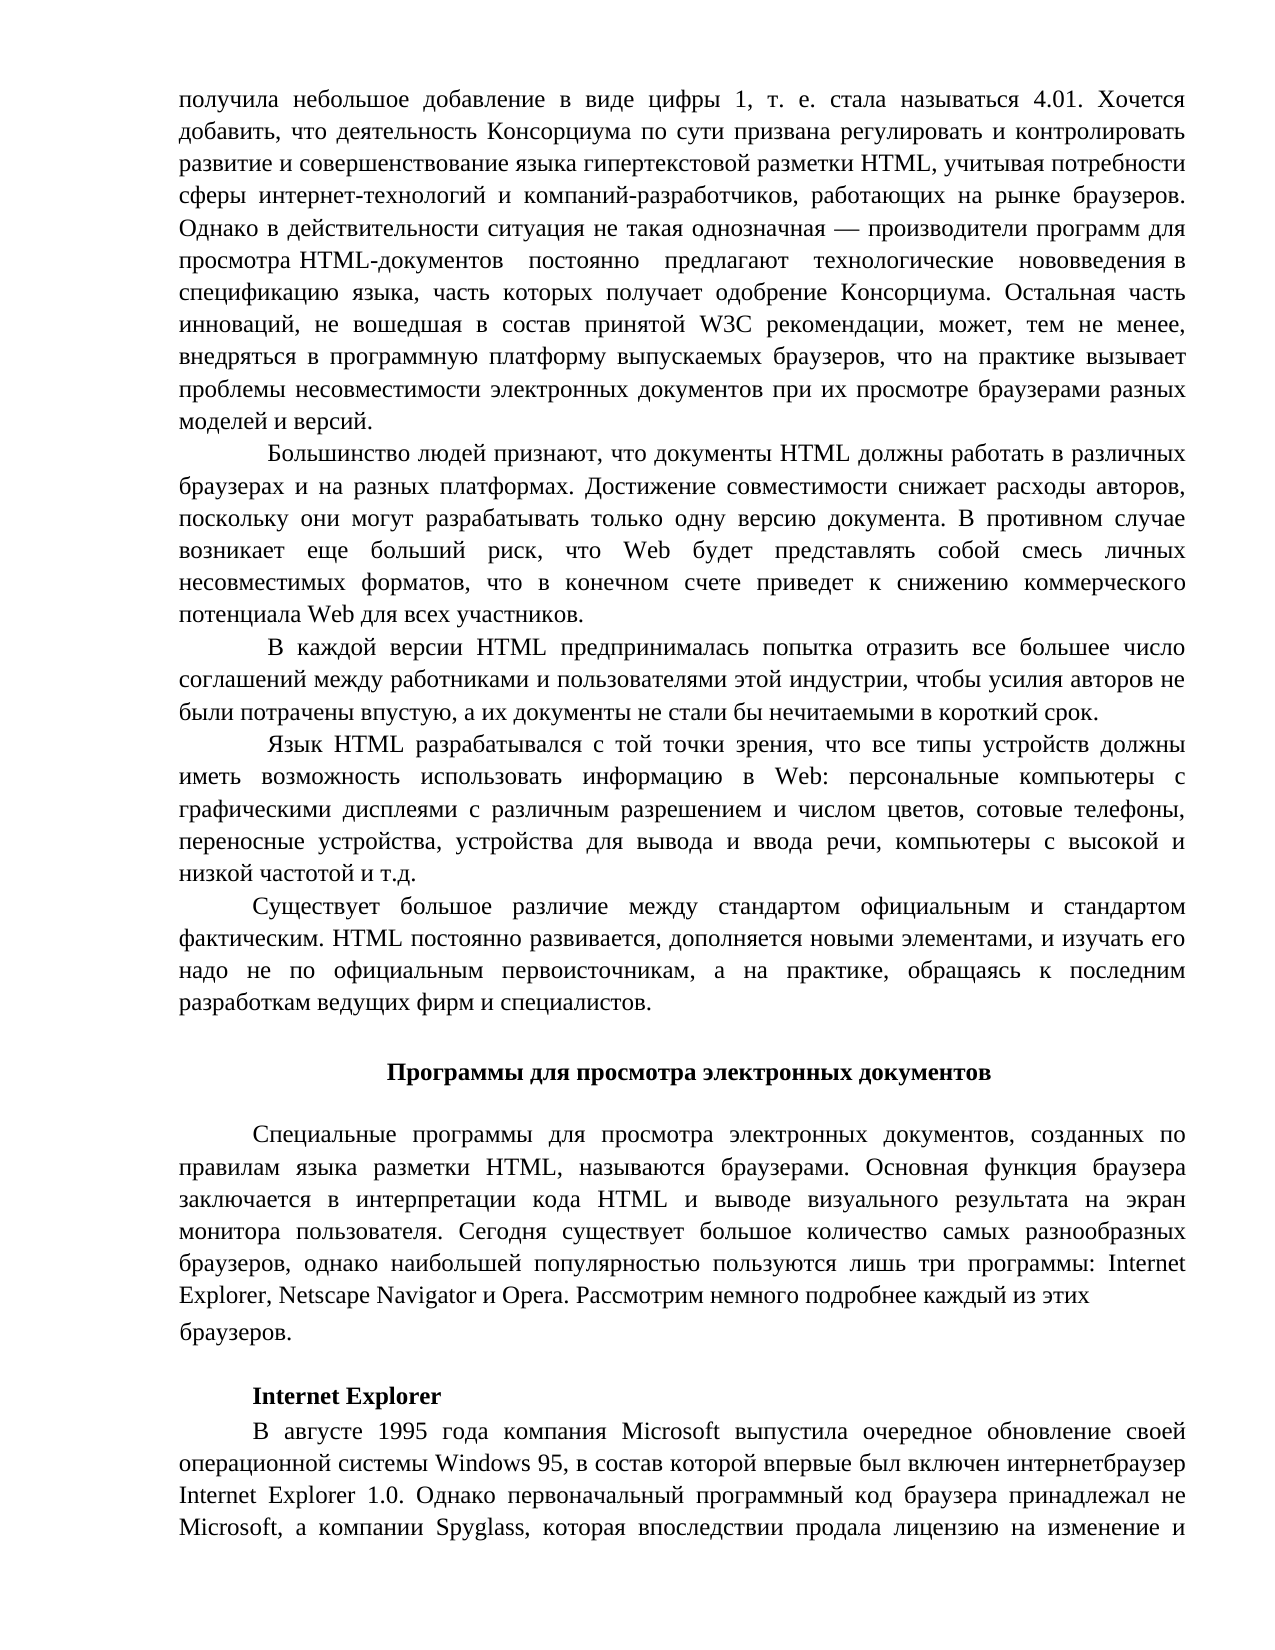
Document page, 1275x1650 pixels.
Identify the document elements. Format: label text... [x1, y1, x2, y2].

text В каждой версии HTML предпринималась попытка отразить все большее число соглашений между работниками и пользователями этой индустрии, чтобы усилия авторов не были потрачены впустую, а их документы не стали бы нечитаемыми в короткий срок. [178, 632, 1187, 725]
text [178, 1416, 1187, 1541]
subtitle Internet Explorer [252, 1381, 1212, 1410]
text Язык HTML разрабатывался с той точки зрения, что все типы устройств должны иметь возможность использовать информацию в Web: персональные компьютеры с графическими дисплеями с различным разрешением и числом цветов, сотовые телефоны, переносные устройства, устройства для вывода и ввода речи, компьютеры с высокой и низкой частотой и т.д. [178, 729, 1187, 887]
subtitle Программы для просмотра электронных документов [234, 1057, 1144, 1086]
text Большинство людей признают, что документы HTML должны работать в различных браузерах и на разных платформах. Достижение совместимости снижает расходы авторов, поскольку они могут разрабатывать только одну версию документа. В противном случае возникает еще больший риск, что Web будет представлять собой смесь личных несовместимых форматов, что в конечном счете приведет к снижению коммерческого потенциала Web для всех участников. [178, 438, 1187, 628]
text браузеров. [178, 1317, 1187, 1346]
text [178, 84, 1187, 434]
text Существует большое различие между стандартом официальным и стандартом фактическим. HTML постоянно развивается, дополняется новыми элементами, и изучать его надо не по официальным первоисточникам, а на практике, обращаясь к последним разработкам ведущих фирм и специалистов. [178, 891, 1187, 1016]
text Специальные программы для просмотра электронных документов, созданных по правилам языка разметки HTML, называются браузерами. Основная функция браузера заключается в интерпретации кода HTML и выводе визуального результата на экран монитора пользователя. Сегодня существует большое количество самых разнообразных браузеров, однако наибольшей популярностью пользуются лишь три программы: Internet Explorer, Netscape Navigator и Opera. Рассмотрим немного подробнее каждый из этих [178, 1119, 1187, 1309]
